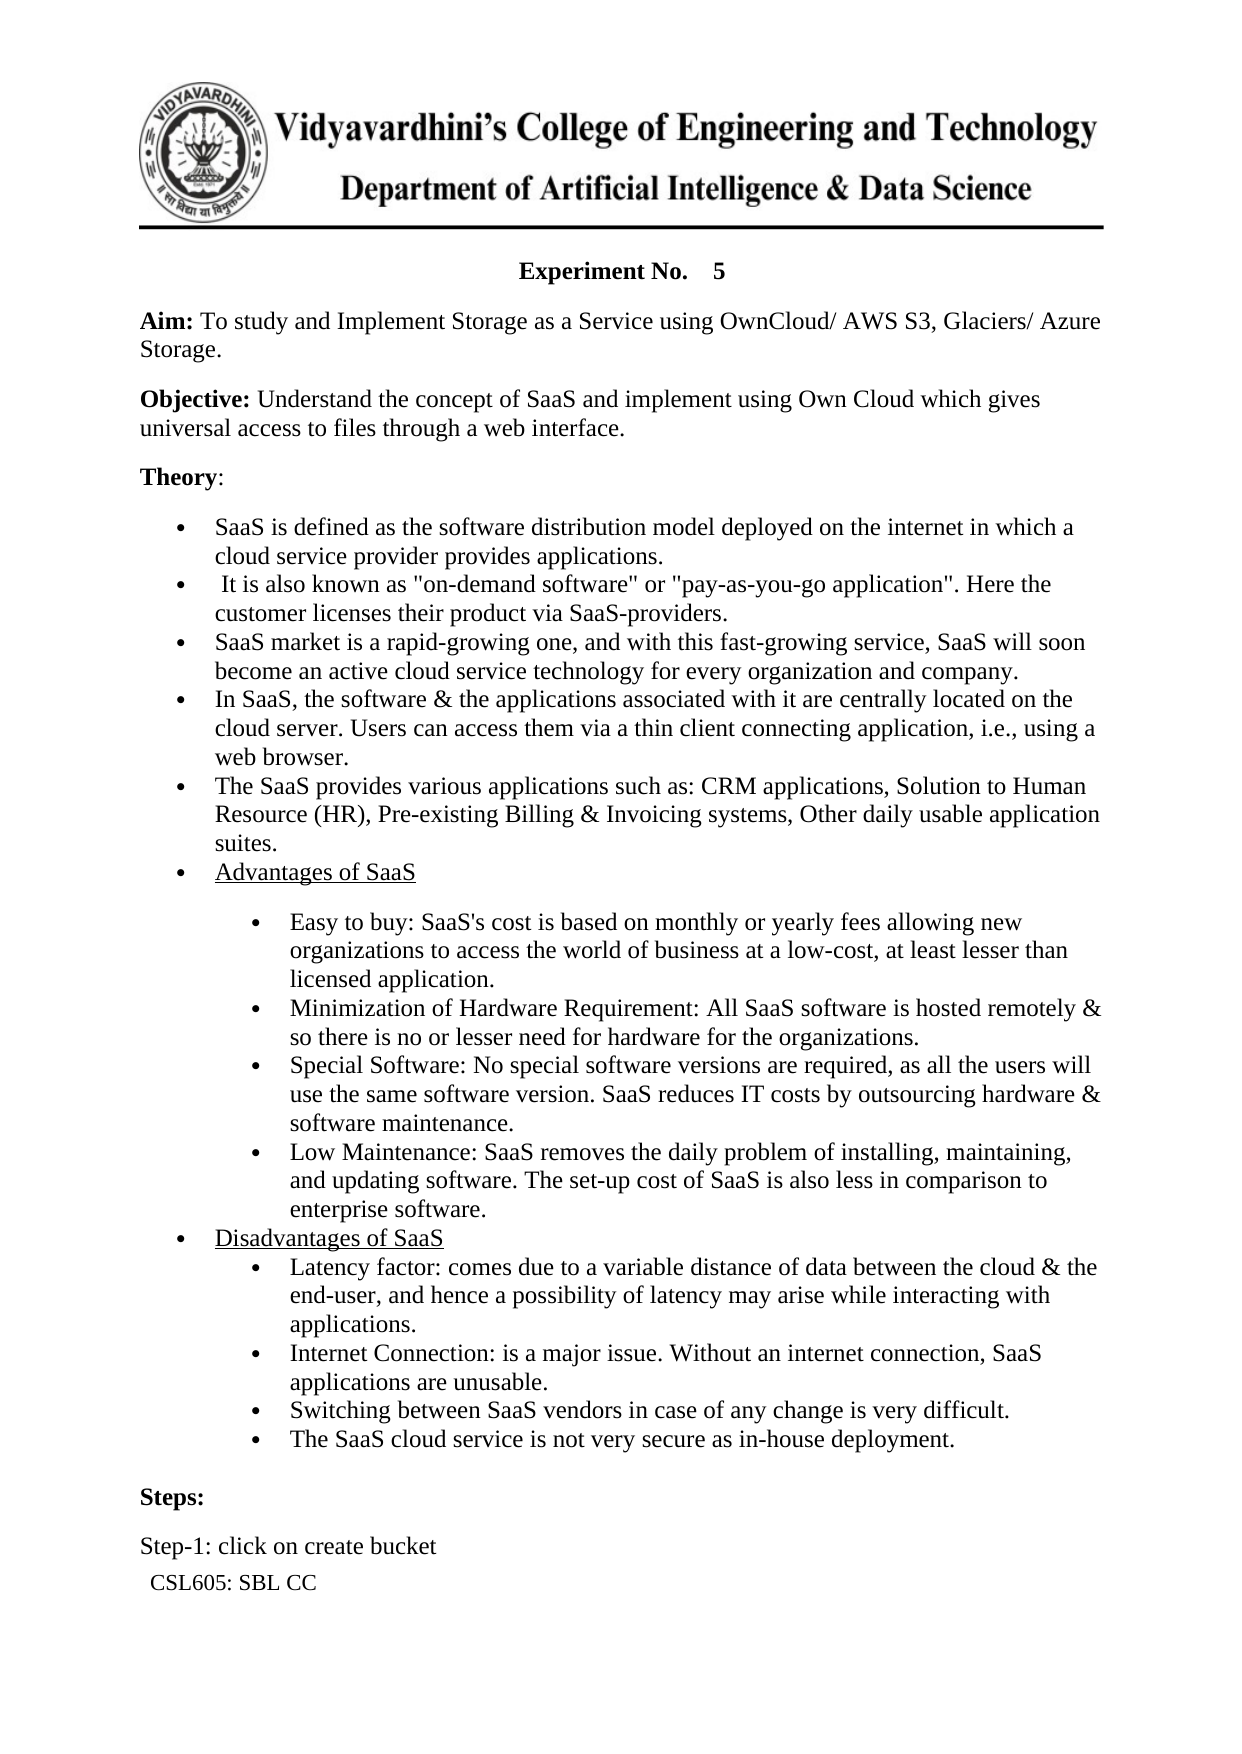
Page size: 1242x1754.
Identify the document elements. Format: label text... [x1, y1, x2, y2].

list Internet Connection: is a major issue. Without an internet connection, SaaS applications are unusable. [252, 1338, 1104, 1395]
picture [139, 82, 1104, 233]
list Disadvantages of SaaS [177, 1223, 1104, 1252]
list Latency factor: comes due to a variable distance of data between the cloud & the end-user, and hence a possibility of latency may arise while interacting with applications. [252, 1252, 1104, 1338]
text Theory: [139, 462, 1104, 491]
list The SaaS cloud service is not very secure as in-house deployment. [252, 1424, 1104, 1453]
list SaaS is defined as the software distribution model deployed on the internet in which a cloud service provider provides applications. [177, 512, 1104, 569]
text Objective: Understand the concept of SaaS and implement using Own Cloud which gives universal access to files through a web interface. [139, 384, 1104, 442]
text Aim: To study and Implement Storage as a Service using OwnCloud/ AWS S3, Glaciers/ Azure Storage. [139, 306, 1104, 363]
list It is also known as "on-demand software" or "pay-as-you-go application". Here the customer licenses their product via SaaS-providers. [177, 569, 1104, 627]
text Step-1: click on create bucket [139, 1531, 1104, 1560]
list Low Maintenance: SaaS removes the daily problem of installing, maintaining, and updating software. The set-up cost of SaaS is also less in comparison to enterprise software. [252, 1137, 1104, 1223]
list Easy to buy: SaaS's cost is based on monthly or yearly fees allowing new organizations to access the world of business at a low-cost, at least lesser than licensed application. [252, 907, 1104, 993]
text Steps: [139, 1482, 1104, 1510]
list The SaaS provides various applications such as: CRM applications, Solution to Human Resource (HR), Pre-existing Billing & Invoicing systems, Other daily usable application suites. [177, 771, 1104, 857]
list In SaaS, the software & the applications associated with it are centrally located on the cloud server. Users can access them via a thin client connecting application, i.e., using a web browser. [177, 684, 1104, 771]
text Experiment No. 5 [139, 256, 1104, 285]
list SaaS market is a rapid-growing one, and with this fast-growing service, SaaS will soon become an active cloud service technology for every organization and company. [177, 627, 1104, 684]
list Advantages of SaaS [177, 857, 1104, 886]
list Special Software: No special software versions are required, as all the users will use the same software version. SaaS reduces IT costs by outsourcing hardware & software maintenance. [252, 1050, 1104, 1137]
list Switching between SaaS vendors in case of any change is very difficult. [252, 1395, 1104, 1424]
list Minimization of Hardware Requirement: All SaaS software is hosted remotely & so there is no or lesser need for hardware for the organizations. [252, 993, 1104, 1050]
